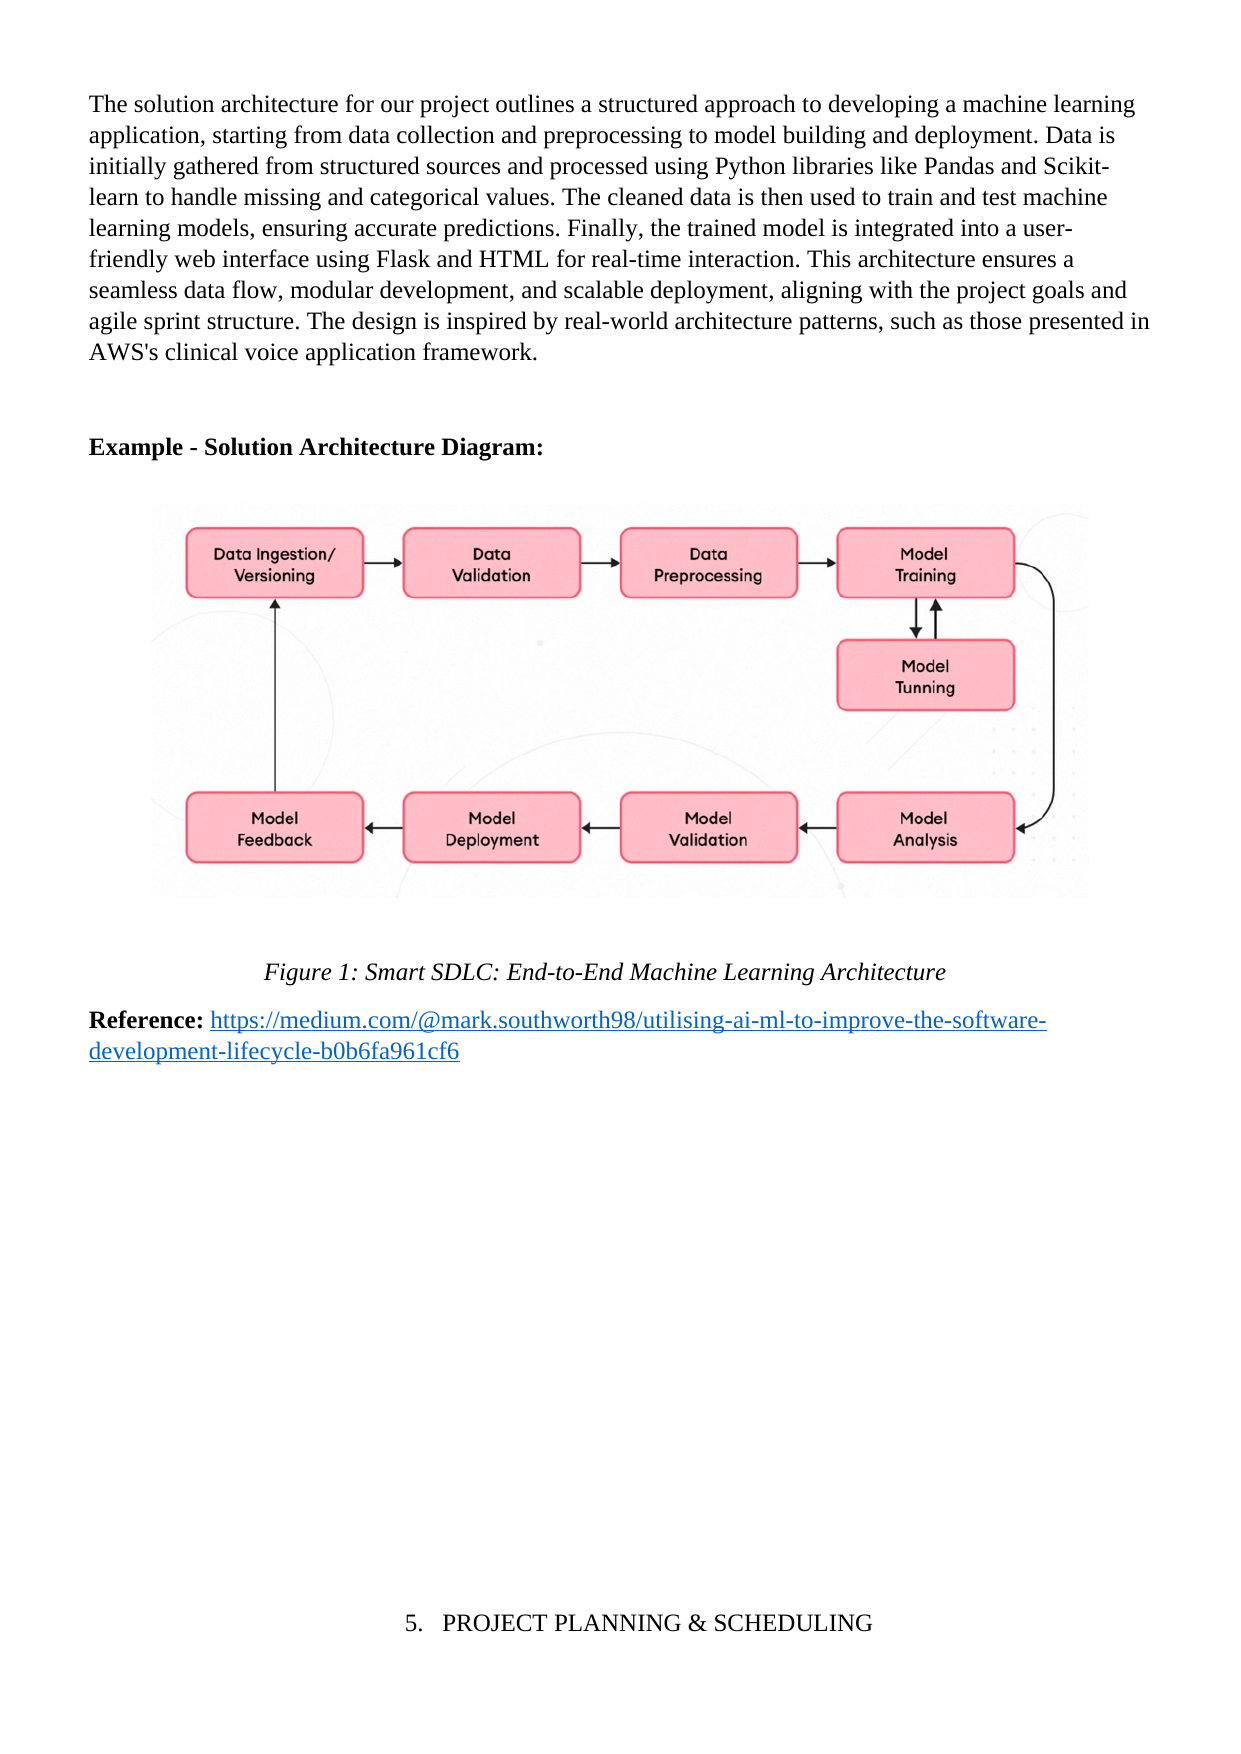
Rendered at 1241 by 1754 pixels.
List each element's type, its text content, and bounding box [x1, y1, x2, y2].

text The solution architecture for our project outlines a structured approach to developing a machine learning application, starting from data collection and preprocessing to model building and deployment. Data is initially gathered from structured sources and processed using Python libraries like Pandas and Scikit-learn to handle missing and categorical values. The cleaned data is then used to train and test machine learning models, ensuring accurate predictions. Finally, the trained model is integrated into a user-friendly web interface using Flask and HTML for real-time interaction. This architecture ensures a seamless data flow, modular development, and scalable deployment, aligning with the project goals and agile sprint structure. The design is inspired by real-world architecture patterns, such as those presented in AWS's clinical voice application framework. [89, 89, 1152, 366]
text Reference: https://medium.com/@mark.southworth98/utilising-ai-ml-to-improve-the-software-development-lifecycle-b0b6fa961cf6 [89, 1005, 1152, 1065]
text Example - Solution Architecture Diagram: [89, 432, 1152, 461]
picture [150, 503, 1090, 898]
list PROJECT PLANNING & SCHEDULING [126, 1608, 1152, 1637]
text Figure 1: Smart SDLC: End-to-End Machine Learning Architecture [89, 957, 1152, 986]
